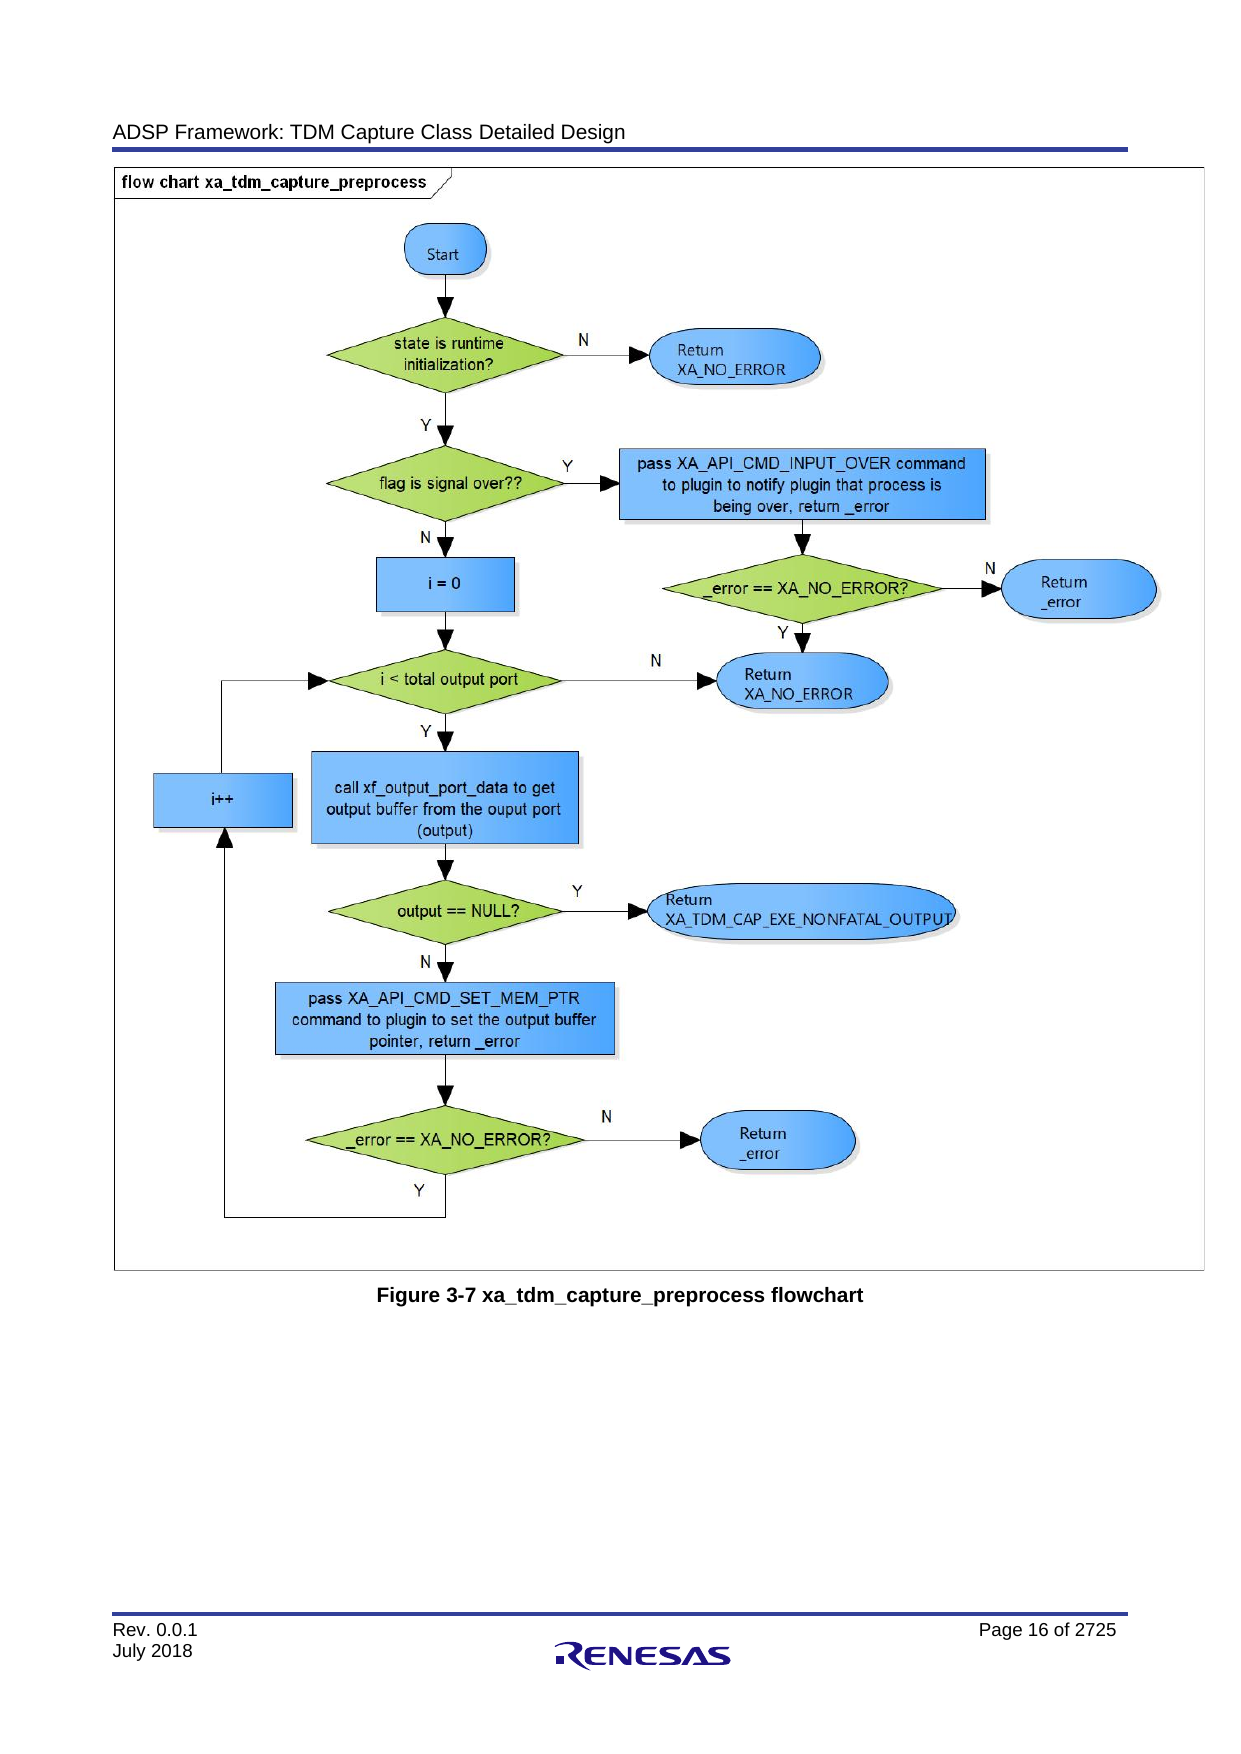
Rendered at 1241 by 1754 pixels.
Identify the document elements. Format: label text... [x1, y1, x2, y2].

picture [112, 165, 1205, 1271]
